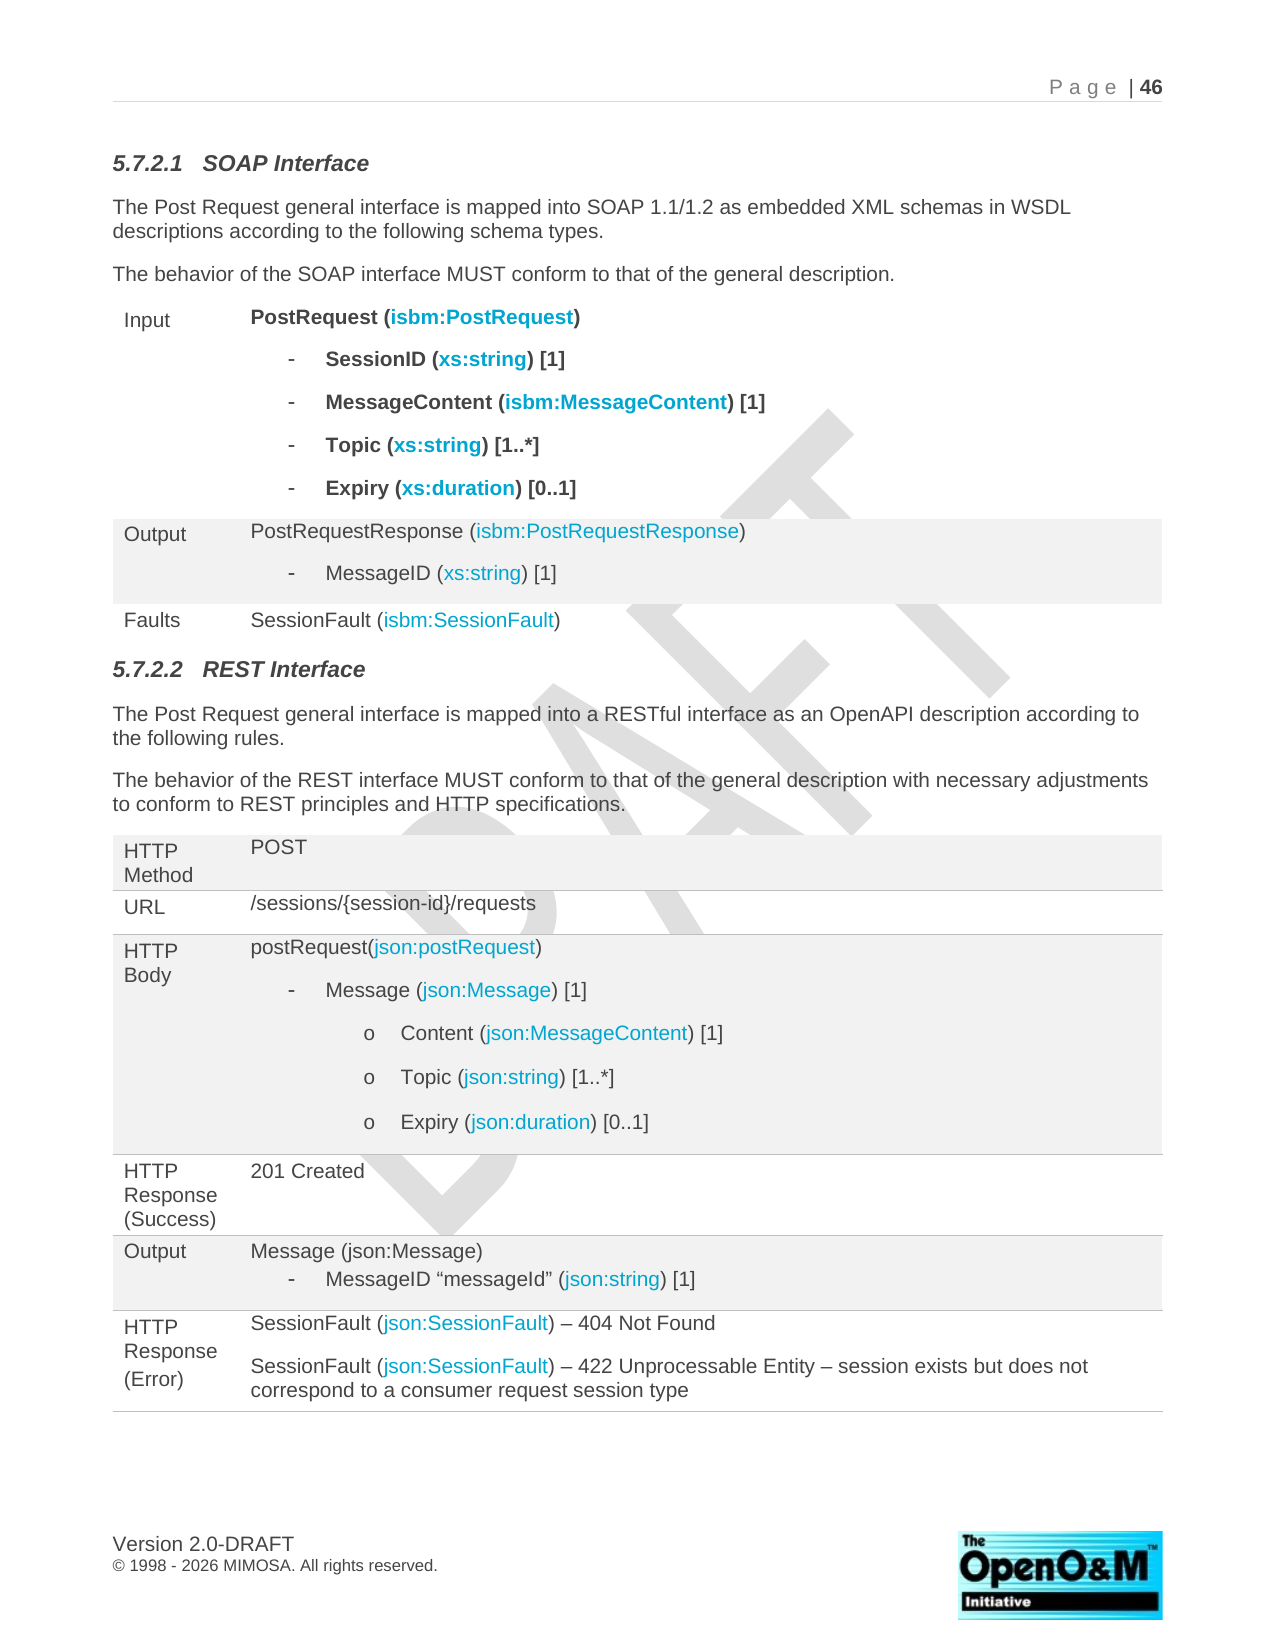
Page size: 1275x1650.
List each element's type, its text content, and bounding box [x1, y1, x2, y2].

table_cell Output [113, 519, 239, 604]
table_cell HTTP Response (Error) [113, 1311, 239, 1411]
text The Post Request general interface is mapped into SOAP 1.1/1.2 as embedded XML schemas in WSDL descriptions according to the following schema types. [112, 195, 1162, 243]
text The behavior of the SOAP interface MUST conform to that of the general description. [112, 262, 1162, 286]
picture [957, 1531, 1156, 1620]
table_cell 201 Created [239, 1155, 1162, 1234]
table_cell Faults [113, 604, 239, 635]
subtitle REST Interface [112, 656, 1162, 683]
text The Post Request general interface is mapped into a RESTful interface as an OpenAPI description according to the following rules. [112, 701, 1162, 749]
table_cell postRequest(json:postRequest) Message (json:Message) [1] Content (json:MessageContent) [1] Topic (json:string) [1..*] Expiry (json:duration) [0..1] [239, 935, 1162, 1154]
table_header POST [239, 835, 1162, 890]
table_header PostRequest (isbm:PostRequest) SessionID (xs:string) [1] MessageContent (isbm:MessageContent) [1] Topic (xs:string) [1..*] Expiry (xs:duration) [0..1] [239, 305, 1162, 518]
table_header HTTP Method [113, 835, 239, 890]
table_cell URL [113, 891, 239, 934]
table_cell Message (json:Message) MessageID “messageId” (json:string) [1] [239, 1236, 1162, 1310]
table_cell /sessions/{session-id}/requests [239, 891, 1162, 934]
table_cell HTTP Response (Success) [113, 1155, 239, 1234]
table_cell SessionFault (isbm:SessionFault) [239, 604, 1162, 635]
table_cell SessionFault (json:SessionFault) – 404 Not Found SessionFault (json:SessionFault) – 422 Unprocessable Entity – session exists but does not correspond to a consumer request session type [239, 1311, 1162, 1411]
subtitle SOAP Interface [112, 150, 1162, 176]
table_cell Output [113, 1236, 239, 1310]
table_cell HTTP Body [113, 935, 239, 1154]
table_header Input [113, 305, 239, 518]
table_cell PostRequestResponse (isbm:PostRequestResponse) MessageID (xs:string) [1] [239, 519, 1162, 604]
text The behavior of the REST interface MUST conform to that of the general description with necessary adjustments to conform to REST principles and HTTP specifications. [112, 768, 1162, 816]
picture [1147, 1537, 1156, 1544]
